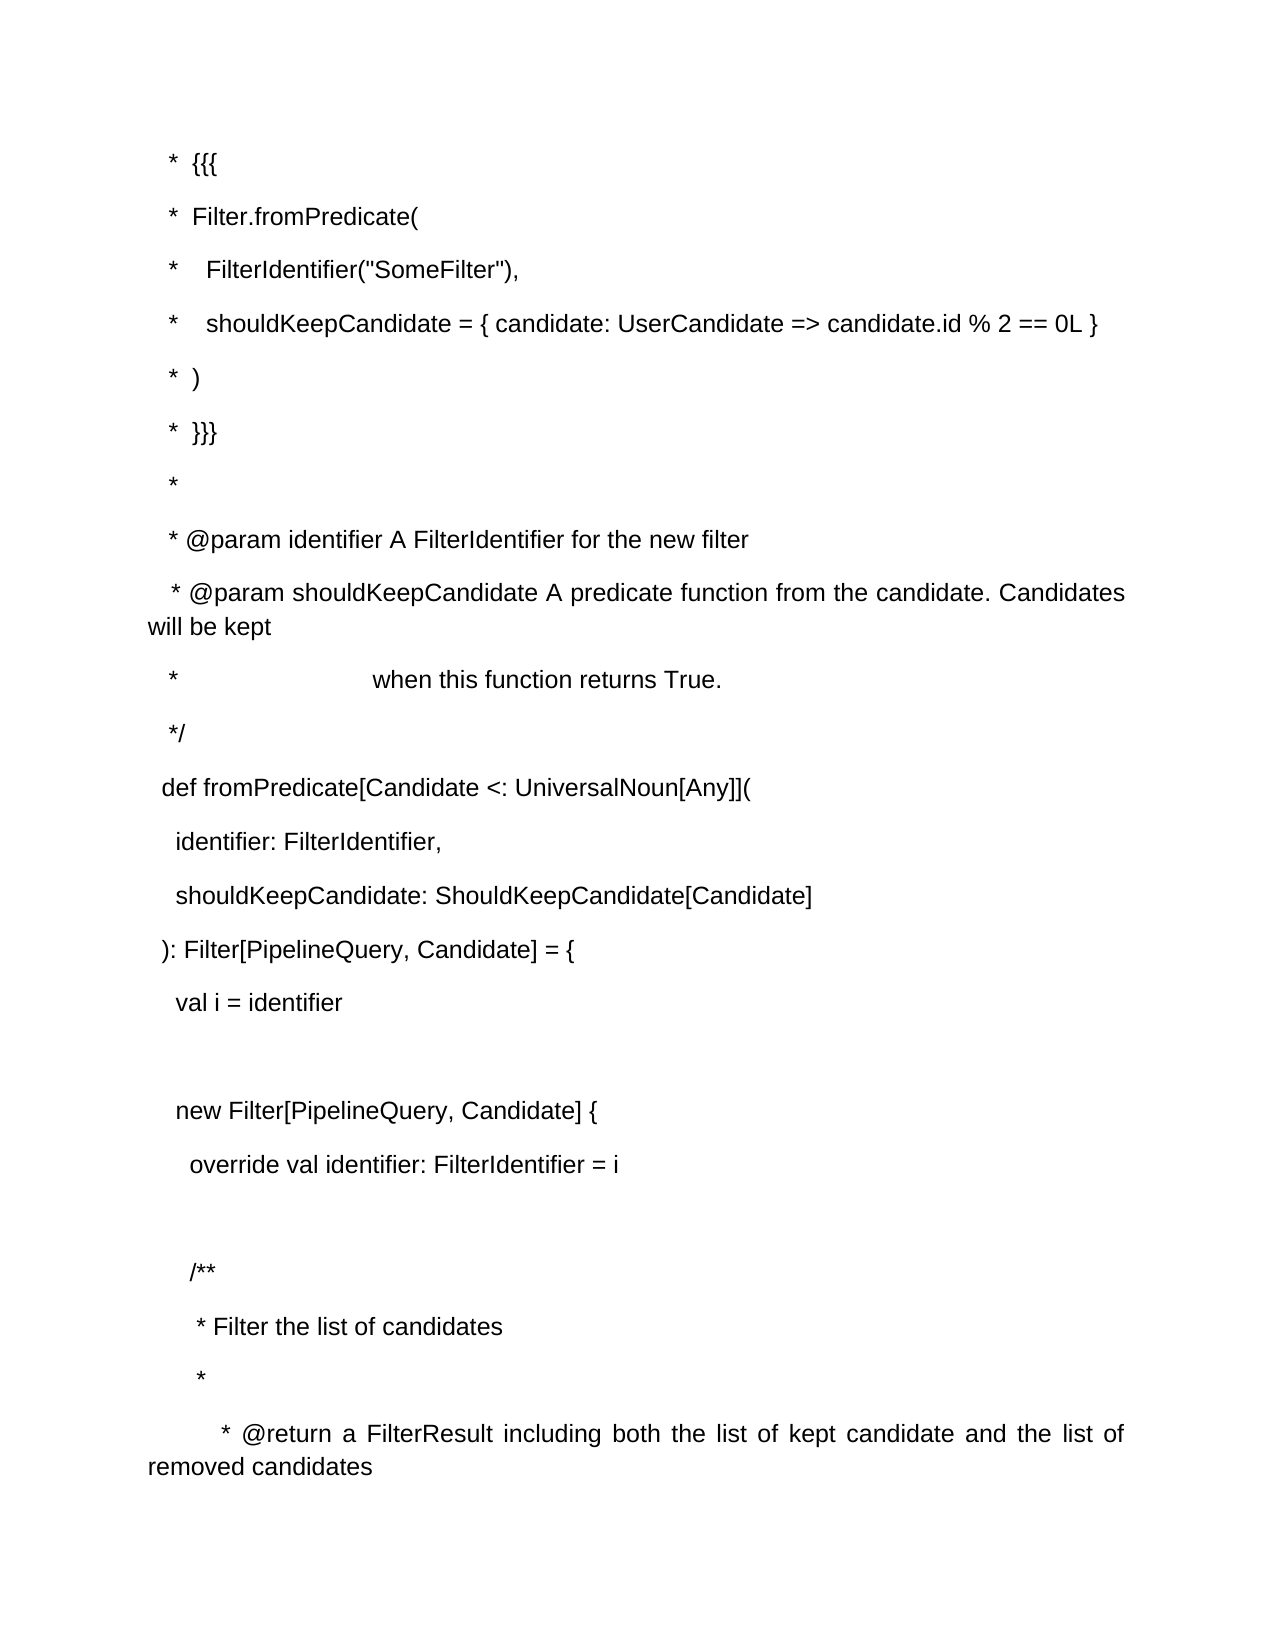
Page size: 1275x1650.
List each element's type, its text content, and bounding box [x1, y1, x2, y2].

text * @return a FilterResult including both the list of kept candidate and the list of removed candidates [148, 1419, 1127, 1481]
text * Filter.fromPredicate( [148, 201, 1127, 230]
text */ [148, 719, 1127, 748]
text * [148, 1365, 1127, 1394]
text * Filter the list of candidates [148, 1312, 1127, 1340]
text * ) [148, 363, 1127, 392]
text * shouldKeepCandidate = { candidate: UserCandidate => candidate.id % 2 == 0L } [148, 309, 1127, 338]
text identifier: FilterIdentifier, [148, 827, 1127, 856]
text def fromPredicate[Candidate <: UniversalNoun[Any]]( [148, 773, 1127, 802]
text /** [148, 1258, 1127, 1286]
text * @param identifier A FilterIdentifier for the new filter [148, 524, 1127, 553]
text * when this function returns True. [148, 665, 1127, 694]
text * {{{ [148, 148, 1127, 176]
text * @param shouldKeepCandidate A predicate function from the candidate. Candidates will be kept [148, 578, 1127, 640]
text ): Filter[PipelineQuery, Candidate] = { [148, 934, 1127, 963]
text shouldKeepCandidate: ShouldKeepCandidate[Candidate] [148, 881, 1127, 909]
text val i = identifier [148, 988, 1127, 1017]
text * }}} [148, 417, 1127, 446]
text * [148, 471, 1127, 499]
text * FilterIdentifier("SomeFilter"), [148, 255, 1127, 284]
text new Filter[PipelineQuery, Candidate] { [148, 1096, 1127, 1125]
text override val identifier: FilterIdentifier = i [148, 1150, 1127, 1179]
